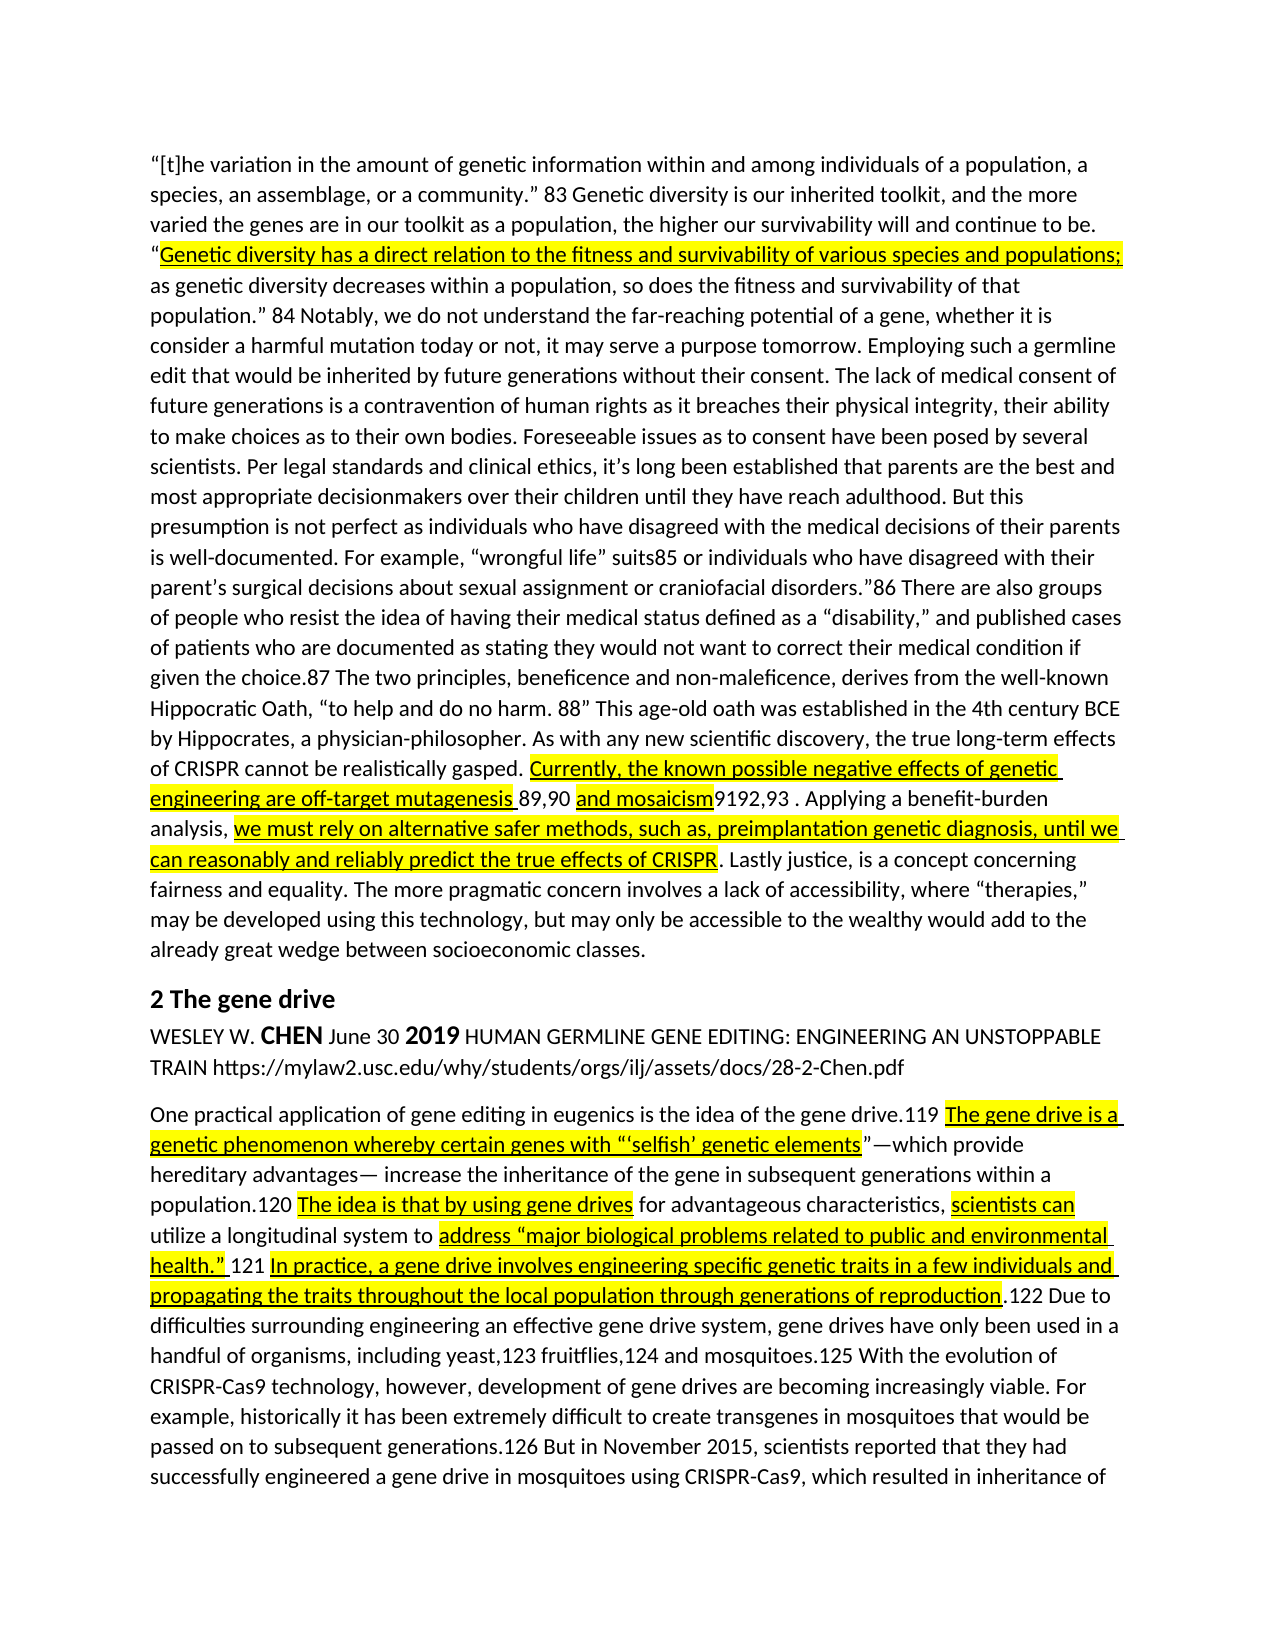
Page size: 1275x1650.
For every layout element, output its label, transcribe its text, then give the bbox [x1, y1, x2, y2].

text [150, 150, 1125, 963]
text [150, 1100, 1125, 1491]
subtitle 2 The gene drive [150, 982, 1125, 1015]
text WESLEY W. CHEN June 30 2019 HUMAN GERMLINE GENE EDITING: ENGINEERING AN UNSTOPPABLE TRAIN https://mylaw2.usc.edu/why/students/orgs/ilj/assets/docs/28-2-Chen.pdf [150, 1018, 1125, 1081]
